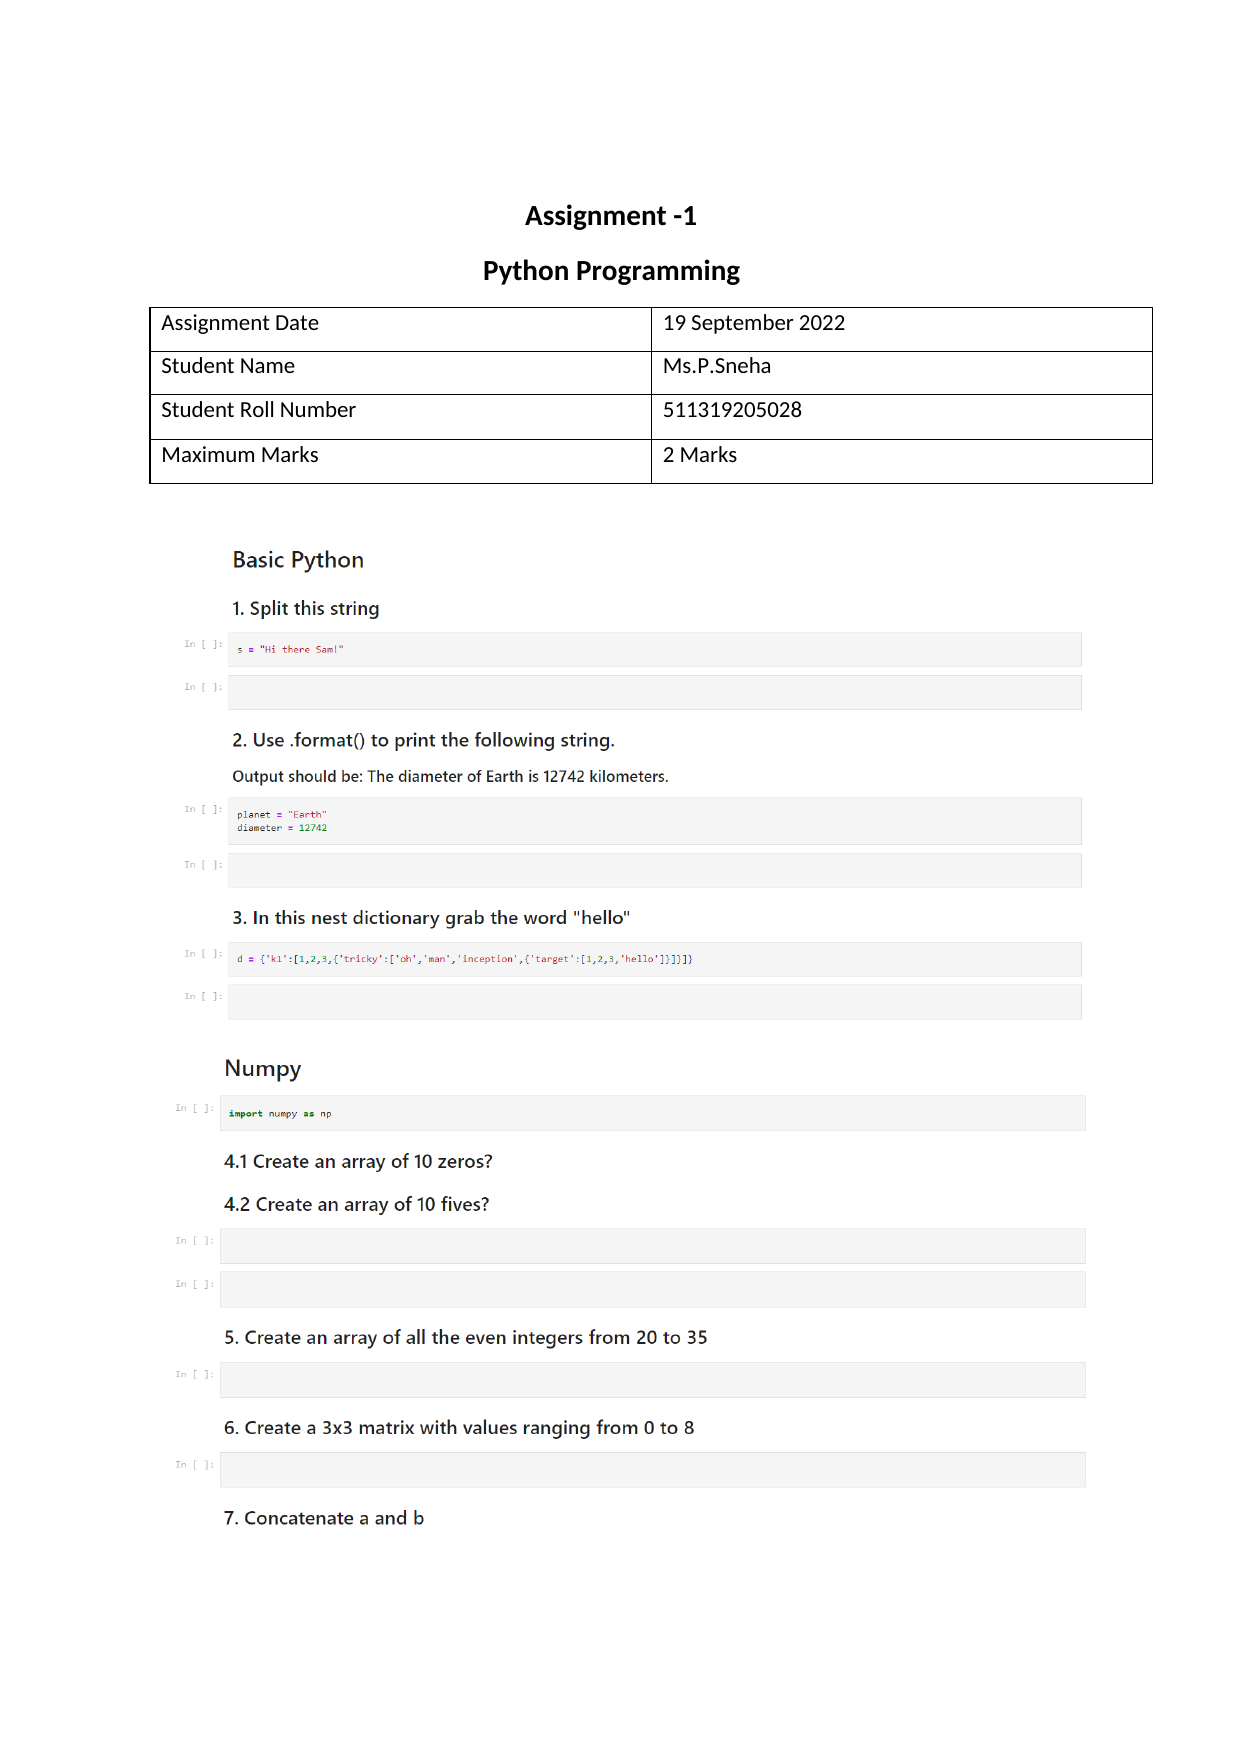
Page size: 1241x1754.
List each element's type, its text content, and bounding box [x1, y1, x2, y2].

picture [150, 530, 1091, 1031]
table_cell Student Roll Number [151, 395, 651, 439]
table_cell Student Name [151, 352, 651, 394]
picture [150, 1050, 1091, 1530]
table_header Assignment Date [151, 308, 651, 351]
text Assignment -1 [450, 197, 1090, 232]
table_header 19 September 2022 [652, 308, 1152, 351]
table_cell 511319205028 [652, 395, 1152, 439]
table_cell Maximum Marks [151, 440, 651, 483]
table_cell Ms.P.Sneha [652, 352, 1152, 394]
table_cell 2 Marks [652, 440, 1152, 483]
text Python Programming [450, 252, 1090, 288]
